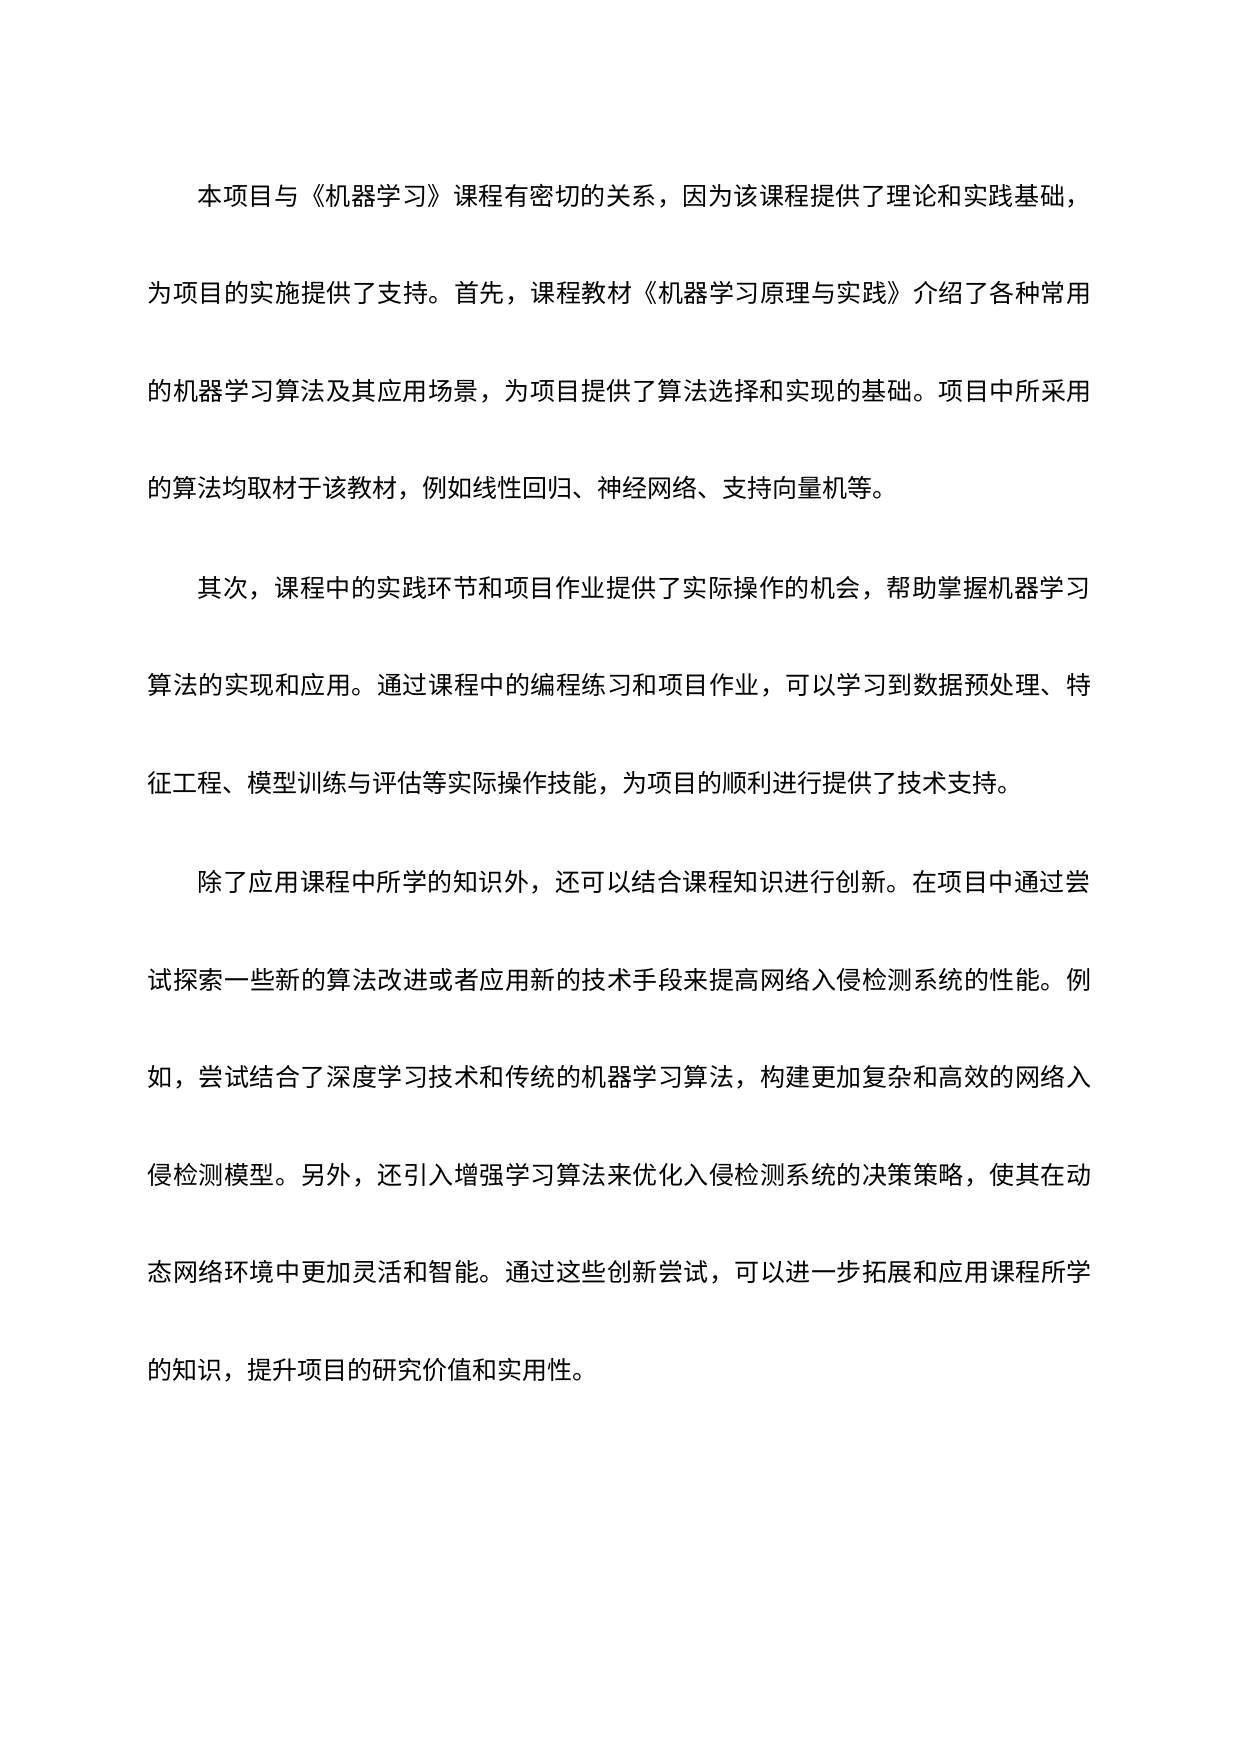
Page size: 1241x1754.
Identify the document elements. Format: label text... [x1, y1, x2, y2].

text 除了应用课程中所学的知识外，还可以结合课程知识进行创新。在项目中通过尝试探索一些新的算法改进或者应用新的技术手段来提高网络入侵检测系统的性能。例如，尝试结合了深度学习技术和传统的机器学习算法，构建更加复杂和高效的网络入侵检测模型。另外，还引入增强学习算法来优化入侵检测系统的决策策略，使其在动态网络环境中更加灵活和智能。通过这些创新尝试，可以进一步拓展和应用课程所学的知识，提升项目的研究价值和实用性。 [148, 848, 1092, 1401]
text 本项目与《机器学习》课程有密切的关系，因为该课程提供了理论和实践基础，为项目的实施提供了支持。首先，课程教材《机器学习原理与实践》介绍了各种常用的机器学习算法及其应用场景，为项目提供了算法选择和实现的基础。项目中所采用的算法均取材于该教材，例如线性回归、神经网络、支持向量机等。 [148, 162, 1092, 519]
text 其次，课程中的实践环节和项目作业提供了实际操作的机会，帮助掌握机器学习算法的实现和应用。通过课程中的编程练习和项目作业，可以学习到数据预处理、特征工程、模型训练与评估等实际操作技能，为项目的顺利进行提供了技术支持。 [148, 554, 1092, 814]
